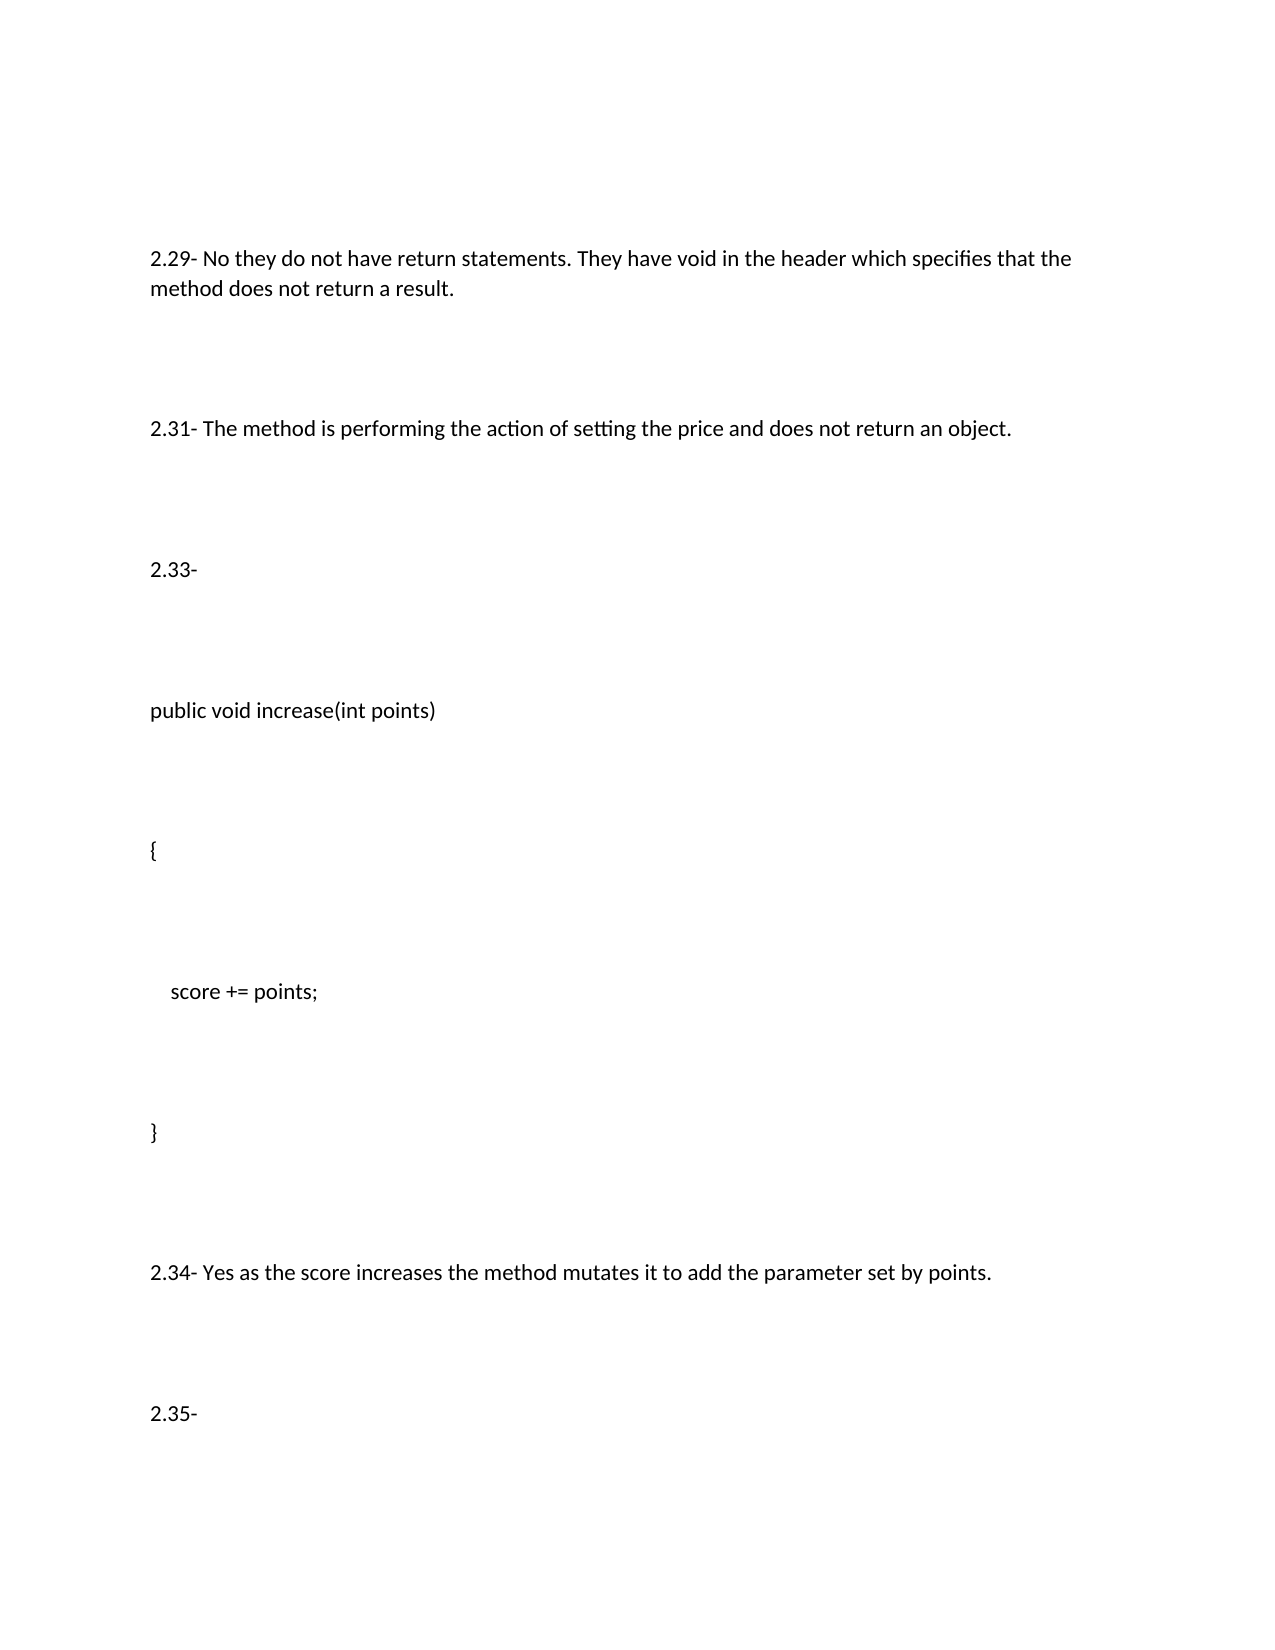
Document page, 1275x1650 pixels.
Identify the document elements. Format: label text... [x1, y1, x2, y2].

text } [150, 1118, 1125, 1146]
text score += points; [150, 977, 1125, 1005]
text 2.31- The method is performing the action of setting the price and does not return an object. [150, 414, 1125, 443]
text 2.29- No they do not have return statements. They have void in the header which specifies that the method does not return a result. [150, 244, 1125, 302]
text 2.34- Yes as the score increases the method mutates it to add the parameter set by points. [150, 1258, 1125, 1286]
text 2.35- [150, 1399, 1125, 1427]
text { [150, 836, 1125, 864]
text public void increase(int points) [150, 696, 1125, 724]
text 2.33- [150, 555, 1125, 583]
